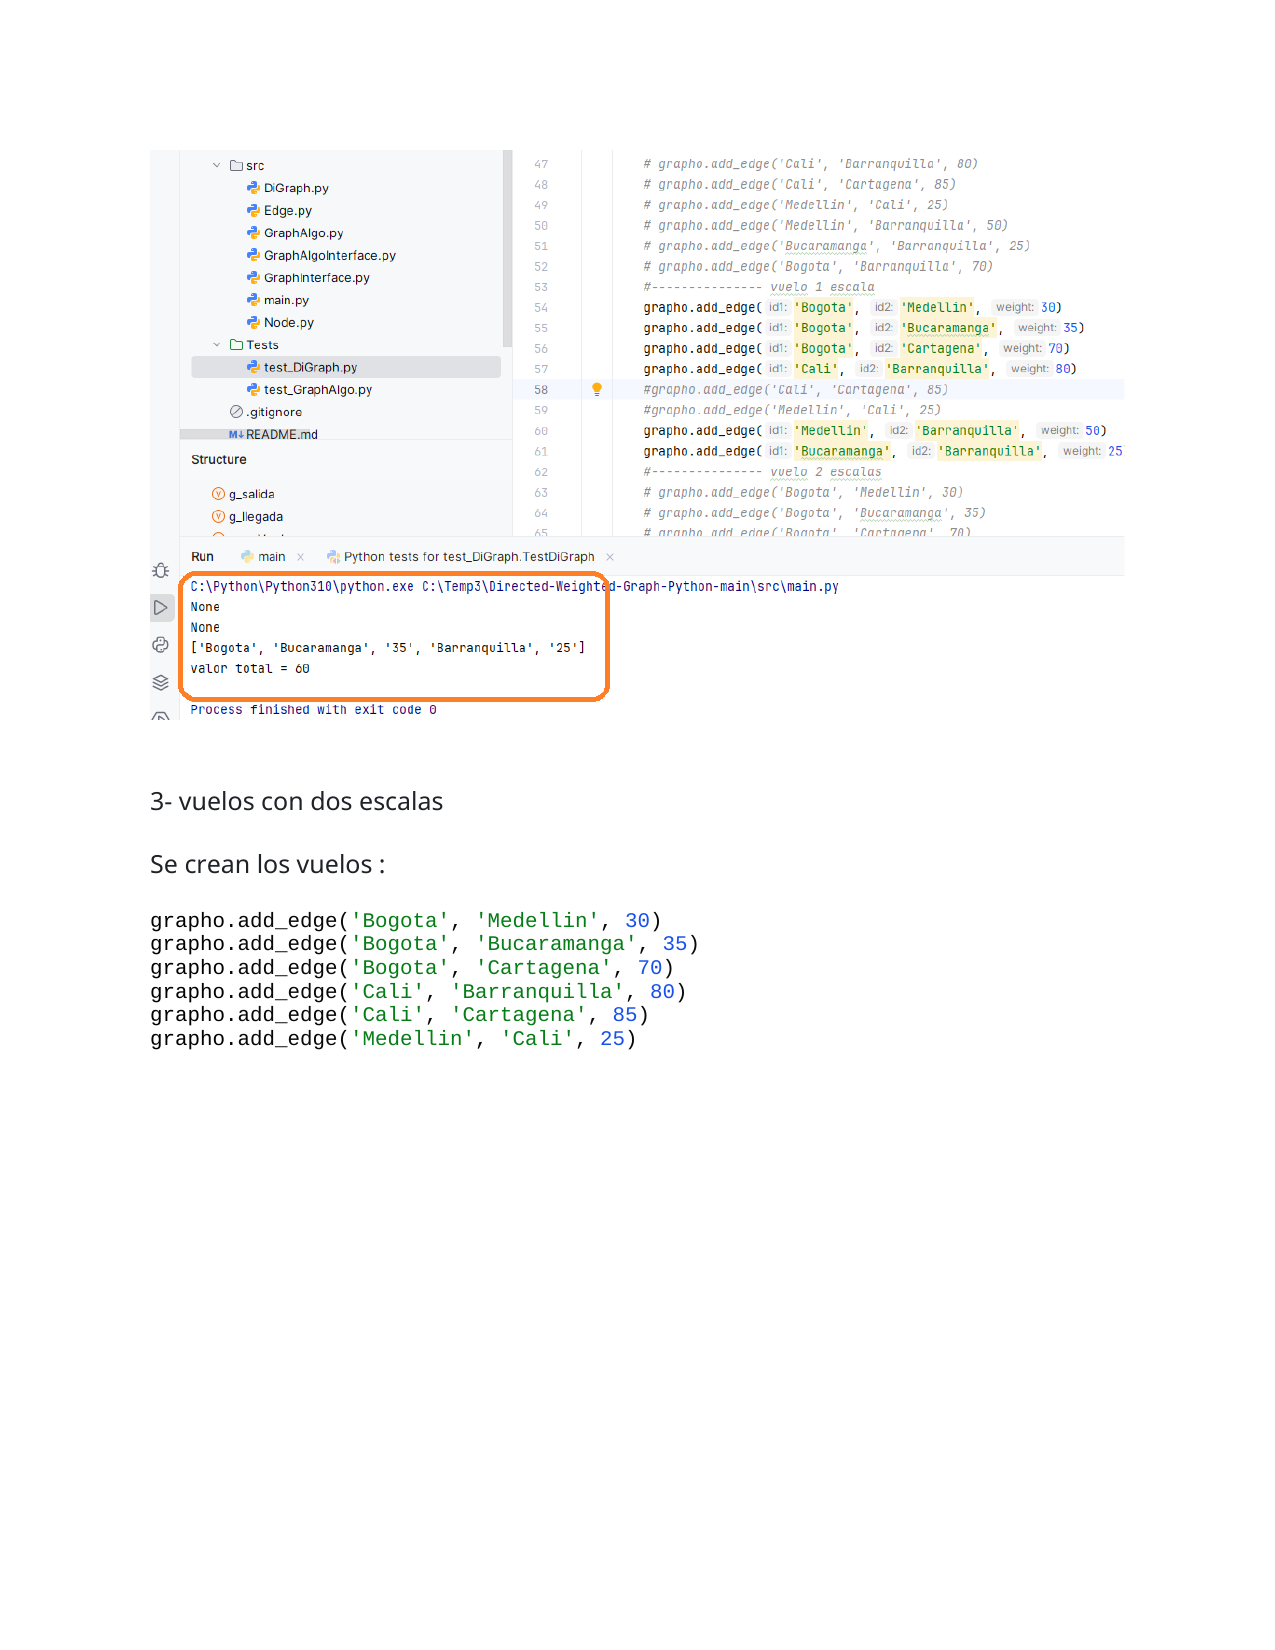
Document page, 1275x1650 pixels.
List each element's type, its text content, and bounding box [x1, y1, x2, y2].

text grapho.add_edge('Bogota', 'Medellin', 30) grapho.add_edge('Bogota', 'Bucaramanga', 35) grapho.add_edge('Bogota', 'Cartagena', 70) grapho.add_edge('Cali', 'Barranquilla', 80) grapho.add_edge('Cali', 'Cartagena', 85) grapho.add_edge('Medellin', 'Cali', 25) [150, 910, 1125, 1052]
text Se crean los vuelos : [150, 846, 1125, 881]
text 3- vuelos con dos escalas [150, 783, 1125, 817]
picture [150, 150, 1125, 720]
